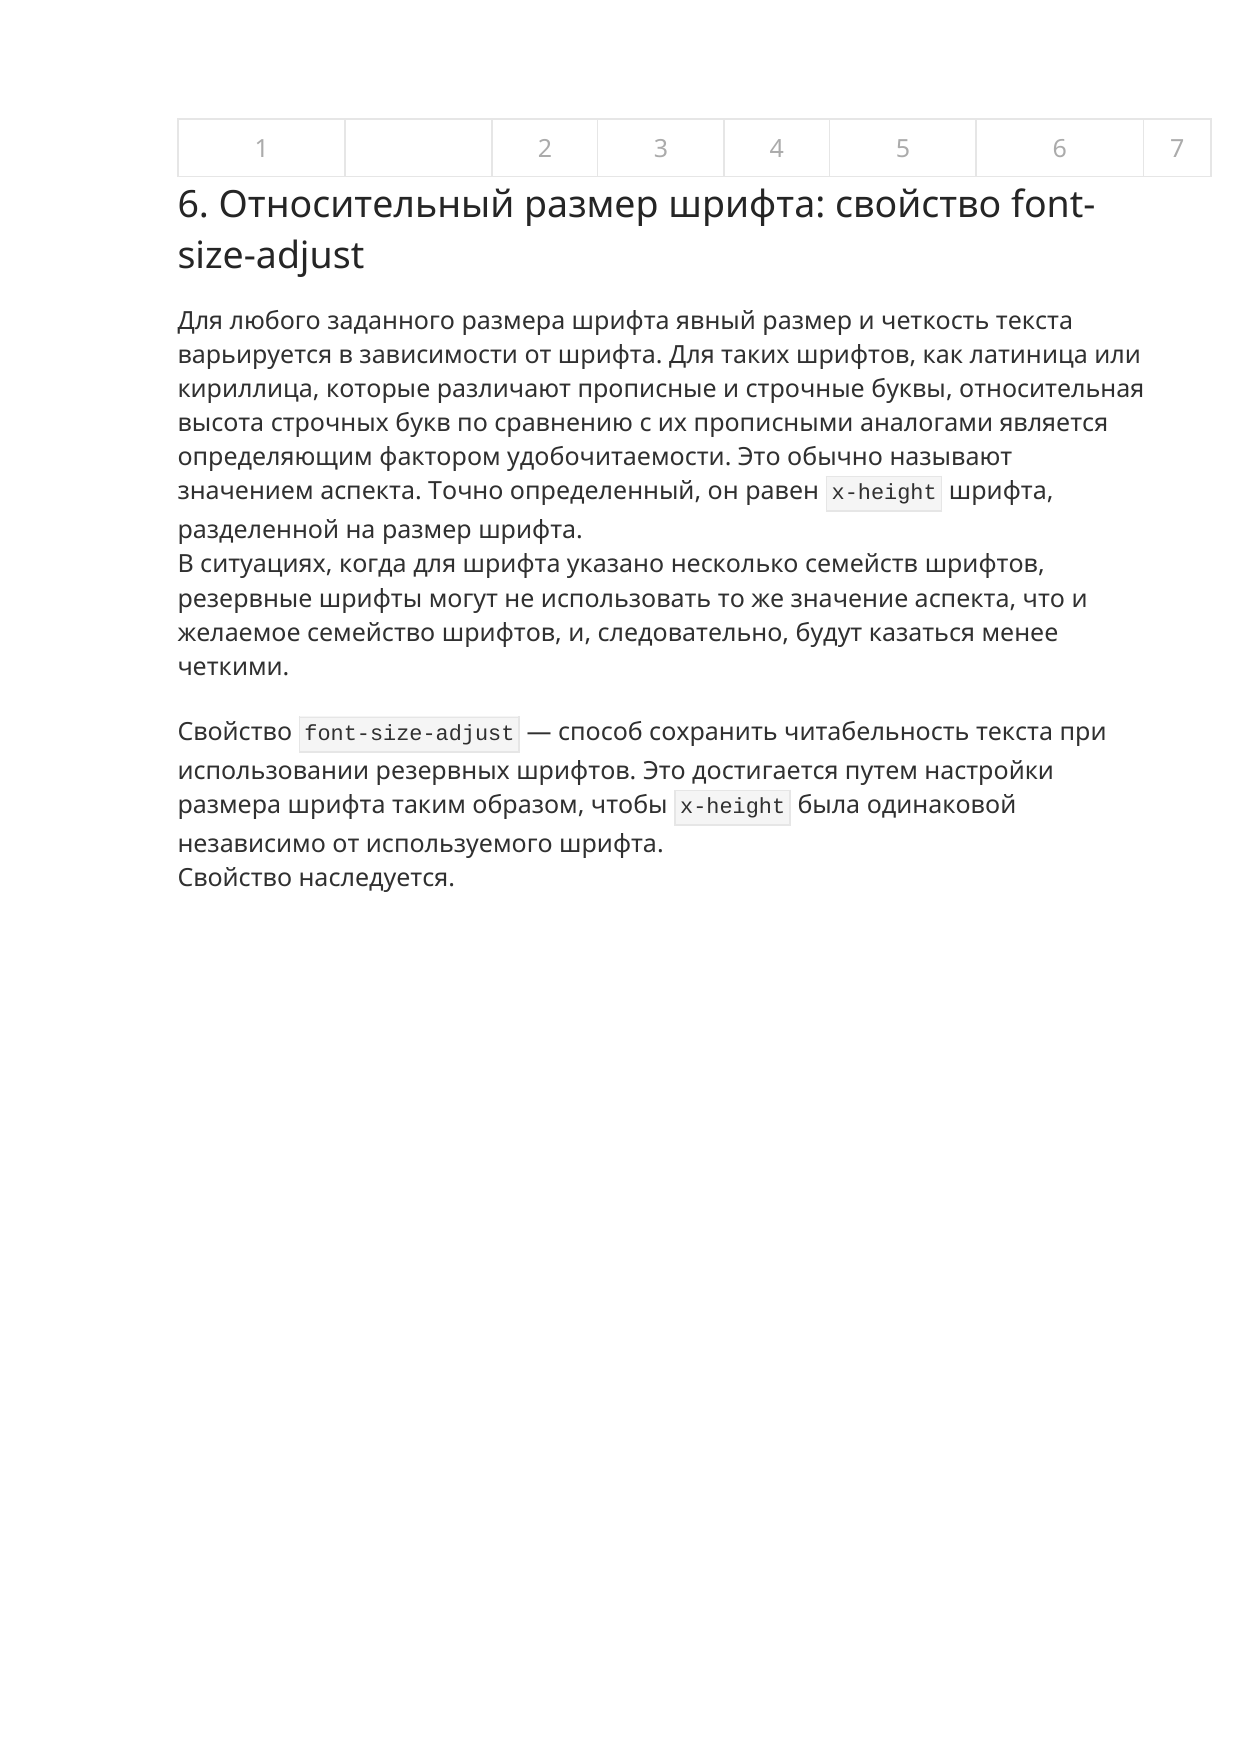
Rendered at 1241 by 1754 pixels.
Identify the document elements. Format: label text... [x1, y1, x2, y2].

text 6. Относительный размер шрифта: свойство font-size-adjust [177, 177, 1152, 279]
text Свойство наследуется. [177, 860, 1152, 894]
text Свойство font-size-adjust — способ сохранить читабельность текста при использовании резервных шрифтов. Это достигается путем настройки размера шрифта таким образом, чтобы x-height была одинаковой независимо от используемого шрифта. [177, 714, 1152, 860]
table_cell 1 [179, 120, 344, 176]
text Для любого заданного размера шрифта явный размер и четкость текста варьируется в зависимости от шрифта. Для таких шрифтов, как латиница или кириллица, которые различают прописные и строчные буквы, относительная высота строчных букв по сравнению с их прописными аналогами является определяющим фактором удобочитаемости. Это обычно называют значением аспекта. Точно определенный, он равен x-height шрифта, разделенной на размер шрифта. [177, 303, 1152, 546]
table_cell 4 [725, 120, 829, 176]
table_cell [346, 120, 491, 176]
table_cell 6 [977, 120, 1143, 176]
table_cell 5 [830, 120, 975, 176]
text В ситуациях, когда для шрифта указано несколько семейств шрифтов, резервные шрифты могут не использовать то же значение аспекта, что и желаемое семейство шрифтов, и, следовательно, будут казаться менее четкими. [177, 546, 1152, 682]
table_cell 2 [493, 120, 597, 176]
table_cell 3 [598, 120, 723, 176]
table_cell 7 [1144, 120, 1210, 176]
